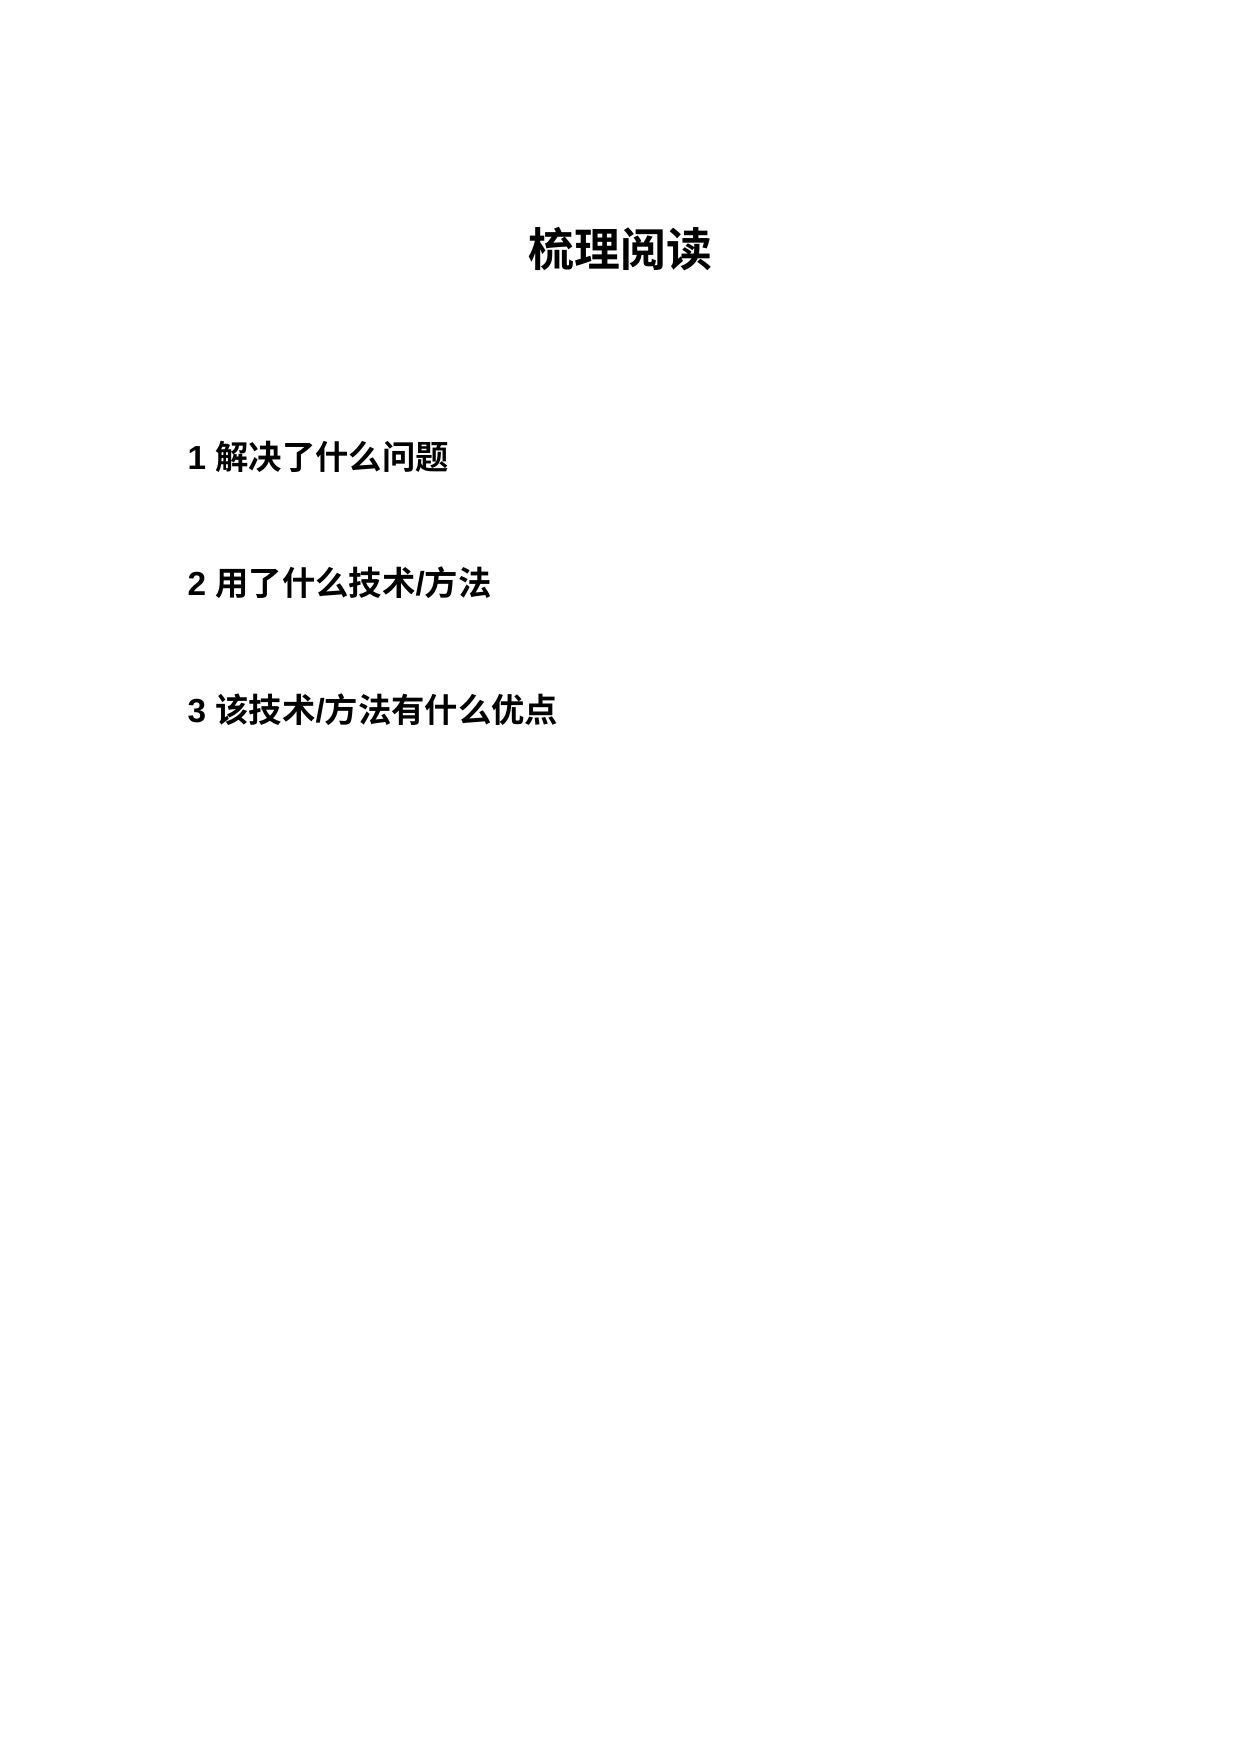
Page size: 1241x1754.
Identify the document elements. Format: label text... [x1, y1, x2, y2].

subtitle 2 用了什么技术/方法 [187, 549, 1053, 614]
subtitle 1 解决了什么问题 [187, 422, 1053, 487]
subtitle 3 该技术/方法有什么优点 [187, 676, 1053, 741]
subtitle 梳理阅读 [187, 197, 1053, 295]
